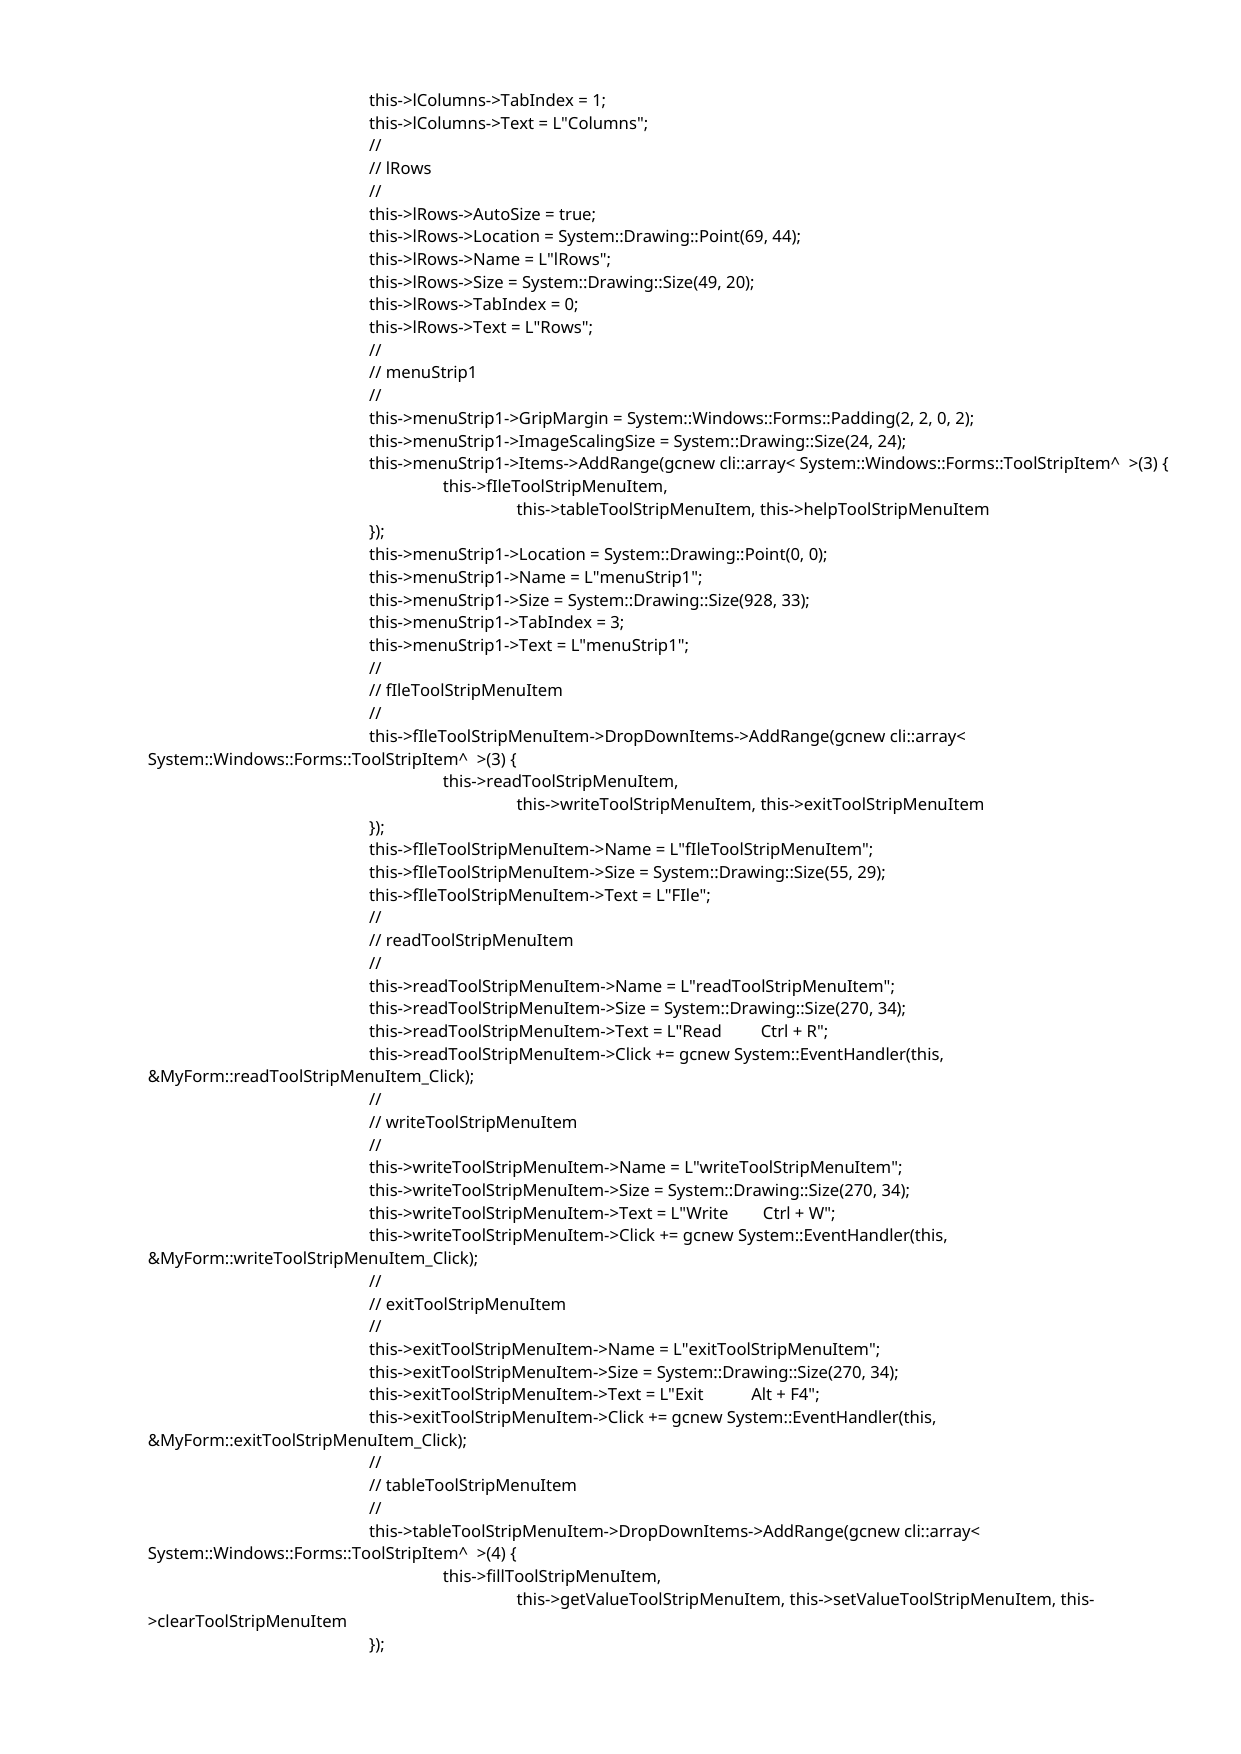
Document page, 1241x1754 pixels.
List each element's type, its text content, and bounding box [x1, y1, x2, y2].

text this->exitToolStripMenuItem->Name = L"exitToolStripMenuItem"; [148, 1338, 1181, 1360]
text this->lColumns->TabIndex = 1; [148, 89, 1181, 111]
text this->readToolStripMenuItem->Size = System::Drawing::Size(270, 34); [148, 997, 1181, 1020]
text this->menuStrip1->ImageScalingSize = System::Drawing::Size(24, 24); [148, 429, 1181, 452]
text this->fIleToolStripMenuItem->DropDownItems->AddRange(gcnew cli::array< System::Windows::Forms::ToolStripItem^ >(3) { [148, 724, 1181, 770]
text }); [148, 1633, 1181, 1656]
text this->getValueToolStripMenuItem, this->setValueToolStripMenuItem, this->clearToolStripMenuItem [148, 1587, 1181, 1633]
text this->lRows->TabIndex = 0; [148, 293, 1181, 316]
text this->writeToolStripMenuItem->Name = L"writeToolStripMenuItem"; [148, 1156, 1181, 1179]
text // [148, 338, 1181, 361]
text this->lRows->Text = L"Rows"; [148, 316, 1181, 338]
text this->menuStrip1->Items->AddRange(gcnew cli::array< System::Windows::Forms::ToolStripItem^ >(3) { [148, 452, 1181, 475]
text this->lRows->Size = System::Drawing::Size(49, 20); [148, 270, 1181, 293]
text this->tableToolStripMenuItem->DropDownItems->AddRange(gcnew cli::array< System::Windows::Forms::ToolStripItem^ >(4) { [148, 1519, 1181, 1565]
text this->writeToolStripMenuItem->Size = System::Drawing::Size(270, 34); [148, 1179, 1181, 1201]
text // [148, 1451, 1181, 1474]
text this->exitToolStripMenuItem->Click += gcnew System::EventHandler(this, &MyForm::exitToolStripMenuItem_Click); [148, 1406, 1181, 1451]
text // [148, 1088, 1181, 1111]
text // tableToolStripMenuItem [148, 1474, 1181, 1497]
text // readToolStripMenuItem [148, 929, 1181, 952]
text this->fIleToolStripMenuItem, [148, 475, 1181, 497]
text this->fIleToolStripMenuItem->Name = L"fIleToolStripMenuItem"; [148, 838, 1181, 861]
text this->tableToolStripMenuItem, this->helpToolStripMenuItem [148, 497, 1181, 520]
text this->readToolStripMenuItem, [148, 770, 1181, 793]
text this->lRows->AutoSize = true; [148, 202, 1181, 225]
text // [148, 384, 1181, 407]
text this->lRows->Name = L"lRows"; [148, 248, 1181, 270]
text this->menuStrip1->Location = System::Drawing::Point(0, 0); [148, 543, 1181, 566]
text }); [148, 520, 1181, 543]
text this->writeToolStripMenuItem->Text = L"Write Ctrl + W"; [148, 1201, 1181, 1224]
text // [148, 702, 1181, 724]
text // [148, 952, 1181, 974]
text this->menuStrip1->Text = L"menuStrip1"; [148, 634, 1181, 656]
text this->writeToolStripMenuItem->Click += gcnew System::EventHandler(this, &MyForm::writeToolStripMenuItem_Click); [148, 1224, 1181, 1269]
text this->readToolStripMenuItem->Name = L"readToolStripMenuItem"; [148, 974, 1181, 997]
text this->fIleToolStripMenuItem->Text = L"FIle"; [148, 883, 1181, 906]
text // fIleToolStripMenuItem [148, 679, 1181, 702]
text this->menuStrip1->Name = L"menuStrip1"; [148, 566, 1181, 588]
text this->exitToolStripMenuItem->Size = System::Drawing::Size(270, 34); [148, 1360, 1181, 1383]
text // [148, 1497, 1181, 1519]
text // lRows [148, 157, 1181, 179]
text this->lRows->Location = System::Drawing::Point(69, 44); [148, 225, 1181, 248]
text // [148, 134, 1181, 157]
text // [148, 1269, 1181, 1292]
text this->exitToolStripMenuItem->Text = L"Exit Alt + F4"; [148, 1383, 1181, 1406]
text this->fillToolStripMenuItem, [148, 1565, 1181, 1587]
text // [148, 179, 1181, 202]
text this->fIleToolStripMenuItem->Size = System::Drawing::Size(55, 29); [148, 861, 1181, 883]
text // writeToolStripMenuItem [148, 1111, 1181, 1133]
text this->readToolStripMenuItem->Click += gcnew System::EventHandler(this, &MyForm::readToolStripMenuItem_Click); [148, 1042, 1181, 1088]
text // [148, 656, 1181, 679]
text // [148, 1315, 1181, 1338]
text // menuStrip1 [148, 361, 1181, 384]
text // [148, 906, 1181, 929]
text this->writeToolStripMenuItem, this->exitToolStripMenuItem [148, 793, 1181, 815]
text this->menuStrip1->Size = System::Drawing::Size(928, 33); [148, 588, 1181, 611]
text this->menuStrip1->TabIndex = 3; [148, 611, 1181, 634]
text this->lColumns->Text = L"Columns"; [148, 111, 1181, 134]
text this->menuStrip1->GripMargin = System::Windows::Forms::Padding(2, 2, 0, 2); [148, 407, 1181, 429]
text this->readToolStripMenuItem->Text = L"Read Ctrl + R"; [148, 1020, 1181, 1042]
text }); [148, 815, 1181, 838]
text // exitToolStripMenuItem [148, 1292, 1181, 1315]
text // [148, 1133, 1181, 1156]
